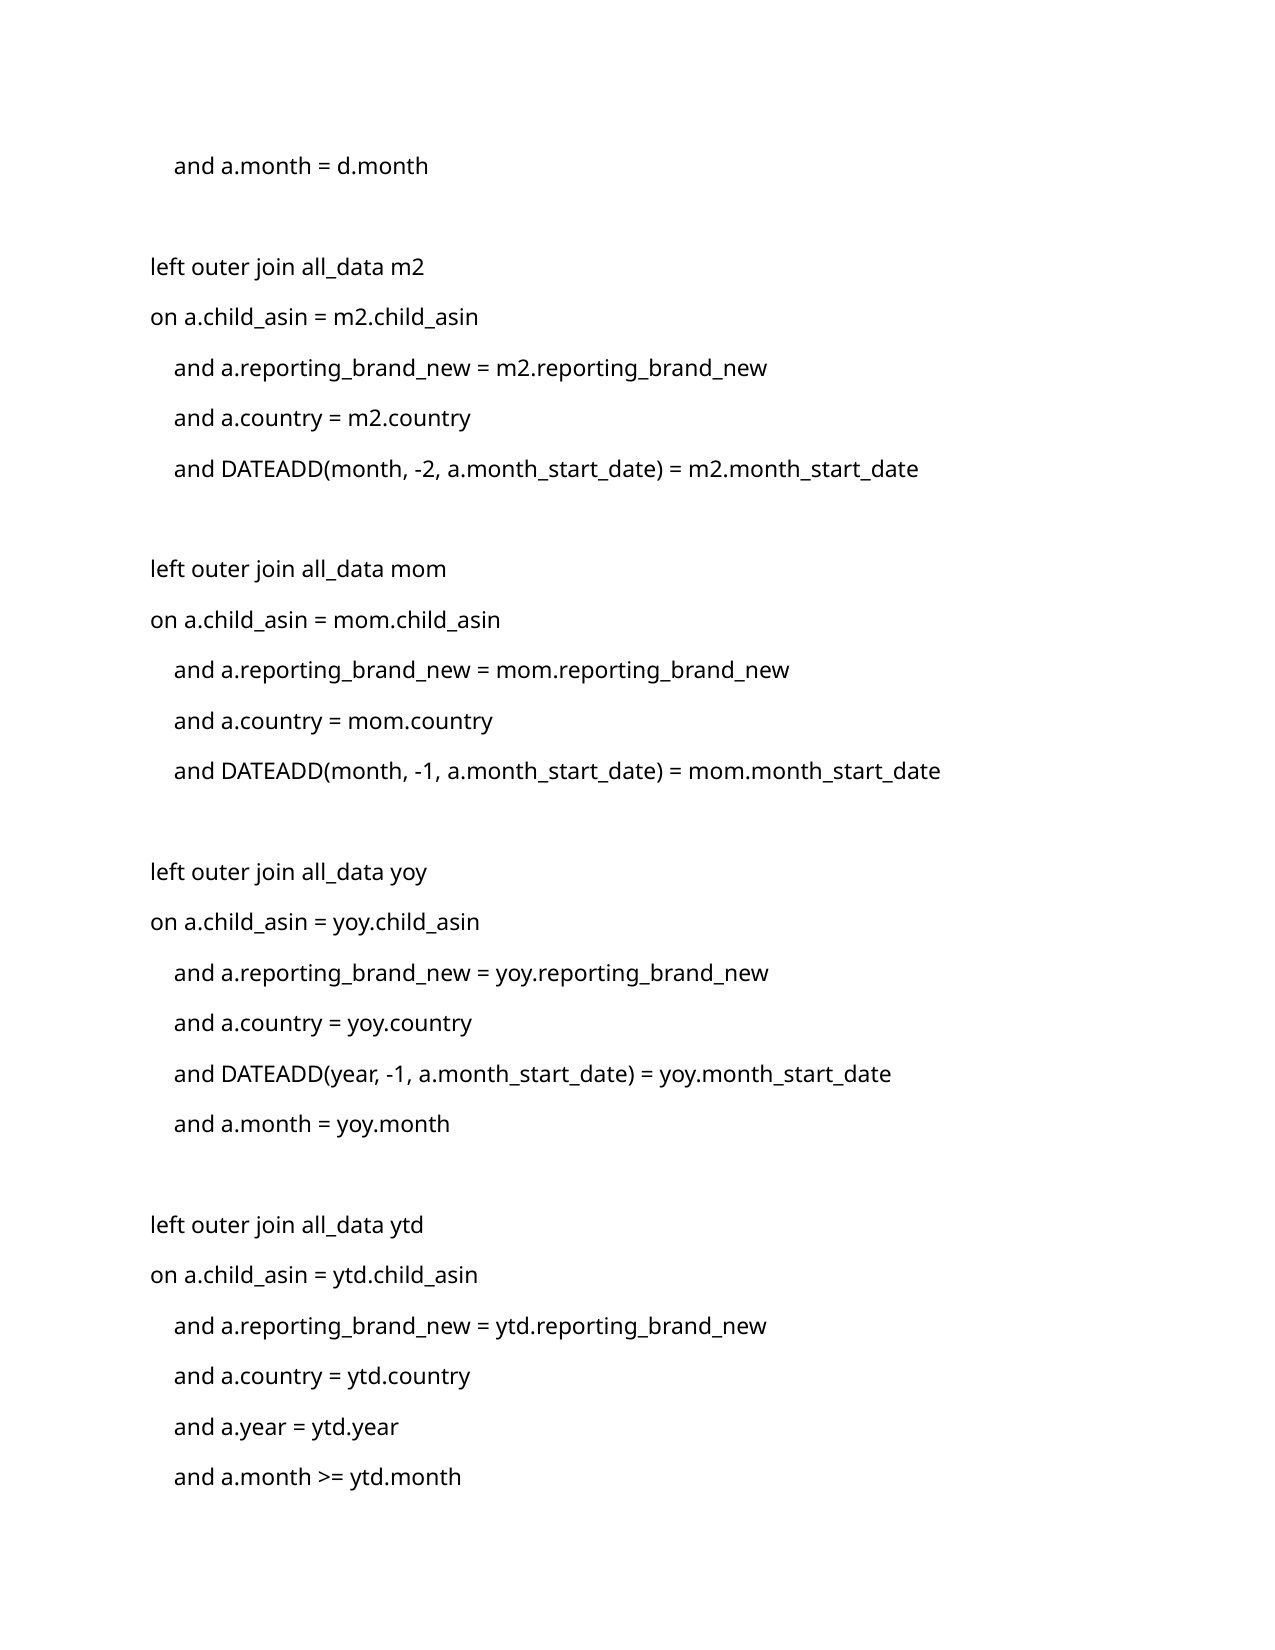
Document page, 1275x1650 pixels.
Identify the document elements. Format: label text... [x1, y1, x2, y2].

text and a.country = m2.country [150, 402, 1125, 433]
text and a.country = ytd.country [150, 1360, 1125, 1391]
text and DATEADD(month, -2, a.month_start_date) = m2.month_start_date [150, 452, 1125, 484]
text and a.month = yoy.month [150, 1108, 1125, 1139]
text left outer join all_data mom [150, 553, 1125, 584]
text and a.reporting_brand_new = ytd.reporting_brand_new [150, 1309, 1125, 1341]
text on a.child_asin = mom.child_asin [150, 604, 1125, 635]
text and a.month = d.month [150, 150, 1125, 181]
text on a.child_asin = m2.child_asin [150, 301, 1125, 332]
text left outer join all_data ytd [150, 1209, 1125, 1240]
text on a.child_asin = yoy.child_asin [150, 906, 1125, 937]
text and a.country = mom.country [150, 704, 1125, 736]
text left outer join all_data yoy [150, 856, 1125, 887]
text and a.month >= ytd.month [150, 1461, 1125, 1492]
text and a.reporting_brand_new = mom.reporting_brand_new [150, 654, 1125, 685]
text and a.reporting_brand_new = yoy.reporting_brand_new [150, 957, 1125, 988]
text and a.year = ytd.year [150, 1410, 1125, 1442]
text and DATEADD(month, -1, a.month_start_date) = mom.month_start_date [150, 755, 1125, 786]
text and DATEADD(year, -1, a.month_start_date) = yoy.month_start_date [150, 1057, 1125, 1089]
text on a.child_asin = ytd.child_asin [150, 1259, 1125, 1290]
text and a.reporting_brand_new = m2.reporting_brand_new [150, 352, 1125, 383]
text and a.country = yoy.country [150, 1007, 1125, 1038]
text left outer join all_data m2 [150, 251, 1125, 282]
